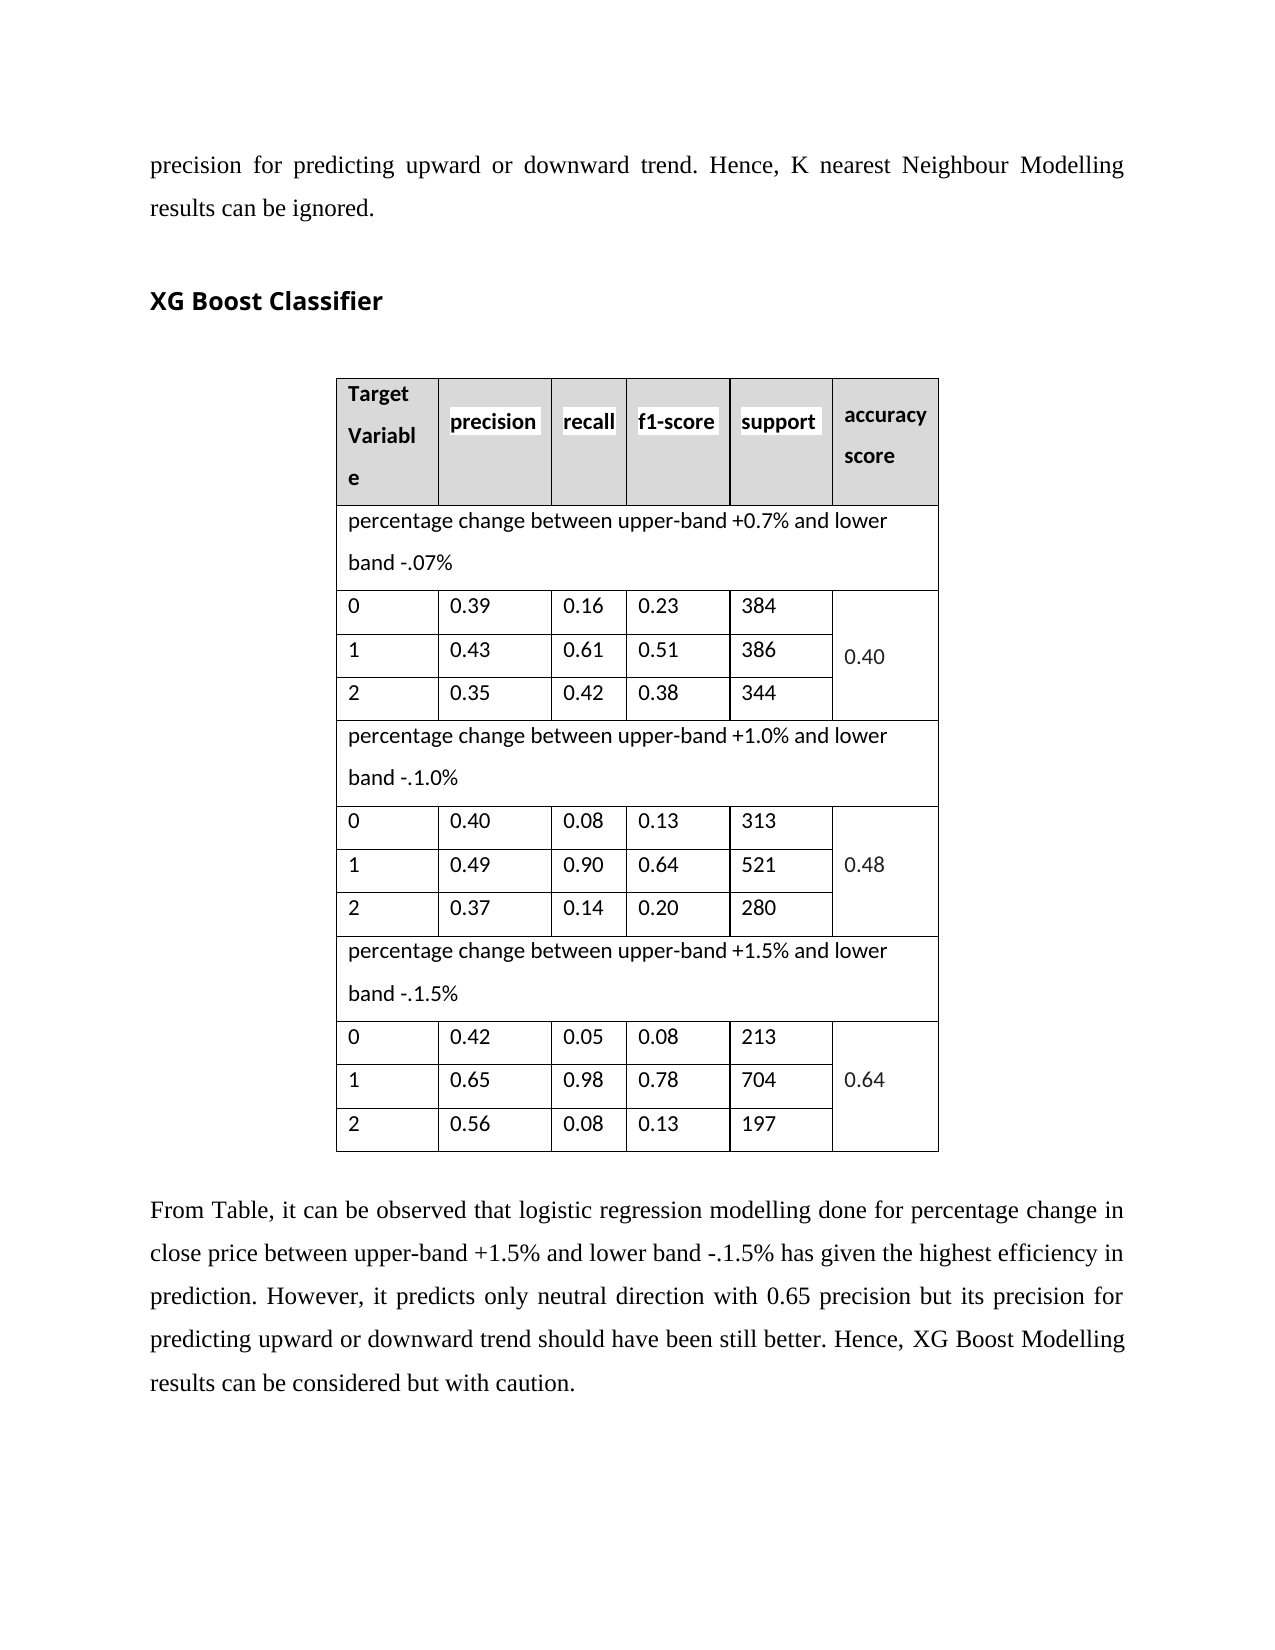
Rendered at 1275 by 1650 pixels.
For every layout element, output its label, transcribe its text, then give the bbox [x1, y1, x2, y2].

table_cell 0.23 [627, 591, 729, 634]
table_header support [731, 379, 832, 505]
table_cell 0.42 [552, 678, 626, 720]
subtitle XG Boost Classifier [150, 283, 1125, 318]
table_cell 0.37 [439, 893, 551, 936]
table_cell 0.78 [627, 1065, 729, 1108]
table_cell 0.49 [439, 850, 551, 892]
table_header Target Variable [337, 379, 438, 505]
table_cell 0.98 [552, 1065, 626, 1108]
table_cell 0 [337, 1022, 438, 1064]
table_cell 0 [337, 591, 438, 634]
table_cell 0.39 [439, 591, 551, 634]
table_cell 0.40 [439, 807, 551, 849]
table_cell 1 [337, 850, 438, 892]
table_cell percentage change between upper-band +0.7% and lower band -.07% [337, 506, 938, 590]
table_header accuracy score [833, 379, 938, 505]
table_cell 0.43 [439, 635, 551, 677]
table_cell 2 [337, 1109, 438, 1151]
table_cell 0.65 [439, 1065, 551, 1108]
table_cell 0.48 [833, 807, 938, 936]
table_cell 0.64 [627, 850, 729, 892]
table_cell 0.90 [552, 850, 626, 892]
table_header precision [439, 379, 551, 505]
table_cell 0.56 [439, 1109, 551, 1151]
table_cell 0.51 [627, 635, 729, 677]
table_cell 0.35 [439, 678, 551, 720]
table_cell 386 [731, 635, 832, 677]
table_cell 0.16 [552, 591, 626, 634]
table_cell 0.13 [627, 1109, 729, 1151]
table_cell 384 [731, 591, 832, 634]
table_cell 0.14 [552, 893, 626, 936]
table_cell 313 [731, 807, 832, 849]
table_cell 0.42 [439, 1022, 551, 1064]
table_cell 0.08 [552, 807, 626, 849]
table_cell 0.40 [833, 591, 938, 720]
table_header f1-score [627, 379, 729, 505]
table_cell 0.38 [627, 678, 729, 720]
table_cell 0.13 [627, 807, 729, 849]
table_cell percentage change between upper-band +1.5% and lower band -.1.5% [337, 937, 938, 1021]
table_cell 2 [337, 678, 438, 720]
table_cell 344 [731, 678, 832, 720]
table_cell 0.08 [627, 1022, 729, 1064]
table_cell 704 [731, 1065, 832, 1108]
table_cell 0.64 [833, 1022, 938, 1151]
table_cell 280 [731, 893, 832, 936]
table_cell 213 [731, 1022, 832, 1064]
table_cell 1 [337, 1065, 438, 1108]
table_cell 0.05 [552, 1022, 626, 1064]
table_cell 1 [337, 635, 438, 677]
table_cell percentage change between upper-band +1.0% and lower band -.1.0% [337, 721, 938, 806]
table_cell 2 [337, 893, 438, 936]
table_header recall [552, 379, 626, 505]
text From Table, it can be observed that logistic regression modelling done for percentage change in close price between upper-band +1.5% and lower band -.1.5% has given the highest efficiency in prediction. However, it predicts only neutral direction with 0.65 precision but its precision for predicting upward or downward trend should have been still better. Hence, XG Boost Modelling results can be considered but with caution. [150, 1195, 1125, 1396]
table_cell 197 [731, 1109, 832, 1151]
table_cell 521 [731, 850, 832, 892]
table_cell 0.20 [627, 893, 729, 936]
table_cell 0 [337, 807, 438, 849]
table_cell 0.61 [552, 635, 626, 677]
table_cell 0.08 [552, 1109, 626, 1151]
